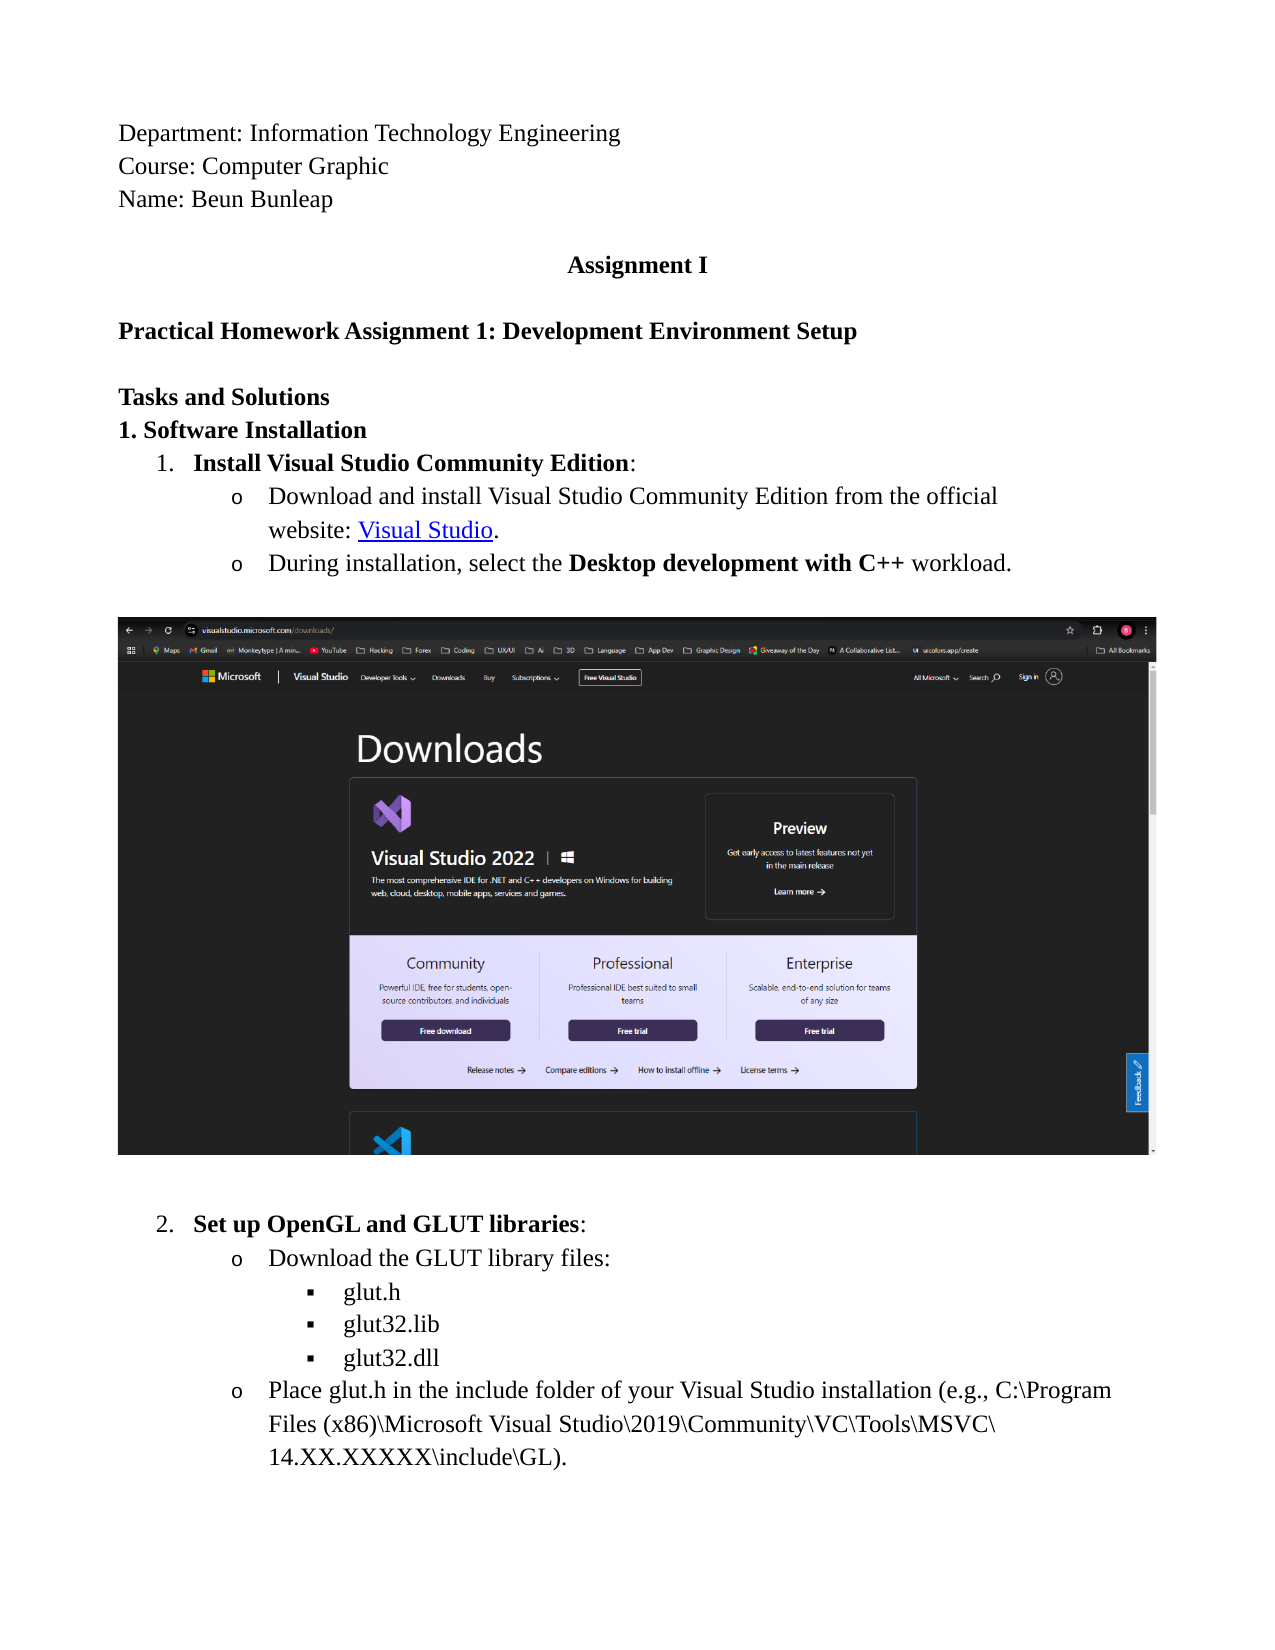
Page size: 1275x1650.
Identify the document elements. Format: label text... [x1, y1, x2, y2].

text Name: Beun Bunleap [118, 184, 1157, 213]
list Place glut.h in the include folder of your Visual Studio installation (e.g., C:\Program Files (x86)\Microsoft Visual Studio\2019\Community\VC\Tools\MSVC\14.XX.XXXXX\include\GL). [231, 1376, 1157, 1471]
list During installation, select the Desktop development with C++ workload. [231, 548, 1157, 578]
list Install Visual Studio Community Edition: [156, 448, 1157, 477]
list glut32.lib [306, 1309, 1157, 1338]
text Tasks and Solutions [118, 382, 1157, 411]
picture [117, 617, 1157, 1155]
list glut.h [306, 1277, 1157, 1305]
list Set up OpenGL and GLUT libraries: [156, 1209, 1157, 1238]
text Department: Information Technology Engineering [118, 118, 1157, 147]
list glut32.dll [306, 1343, 1157, 1371]
text Practical Homework Assignment 1: Development Environment Setup [118, 316, 1157, 345]
list Download the GLUT library files: [231, 1243, 1157, 1272]
text Assignment I [118, 250, 1157, 279]
text 1. Software Installation [118, 415, 1157, 444]
text Course: Computer Graphic [118, 151, 1157, 180]
list Download and install Visual Studio Community Edition from the official website: Visual Studio. [231, 481, 1157, 544]
